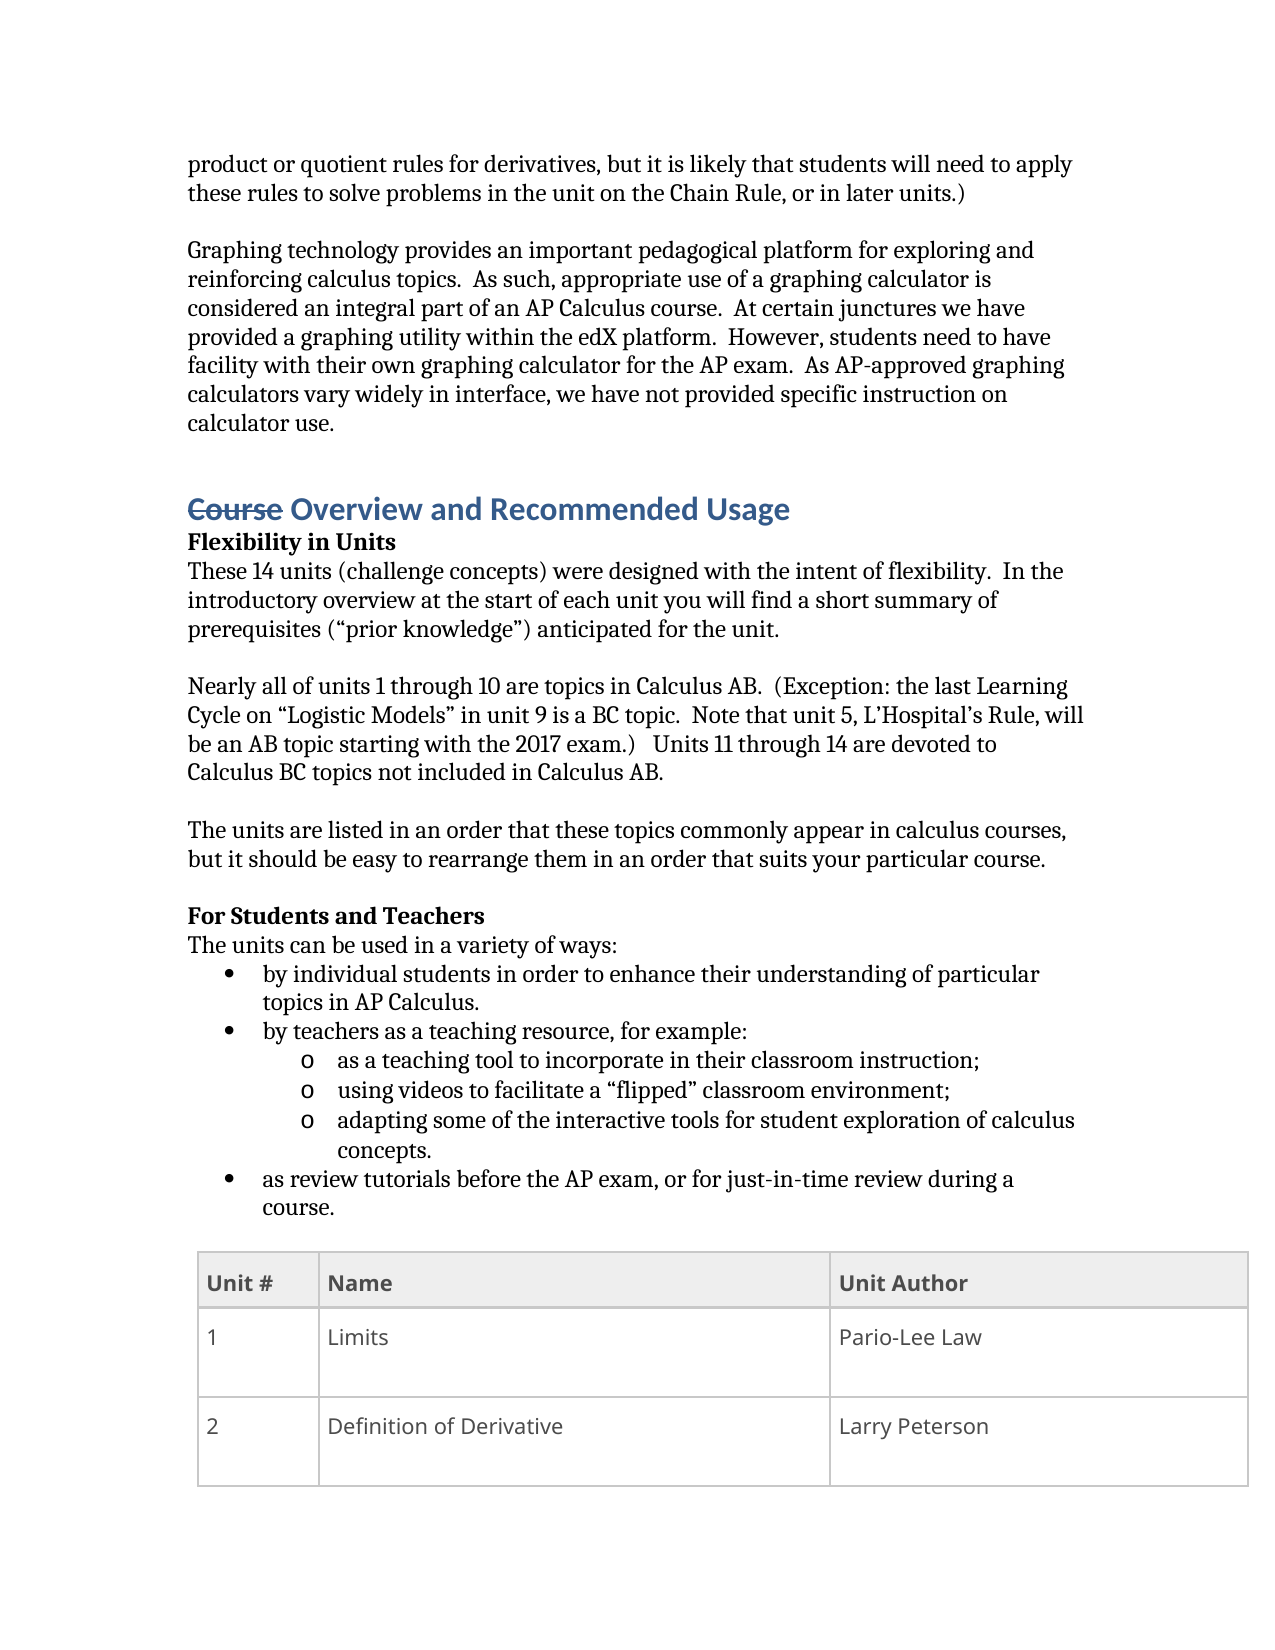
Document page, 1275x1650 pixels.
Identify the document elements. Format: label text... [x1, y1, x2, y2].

list by teachers as a teaching resource, for example: [225, 1017, 1087, 1046]
text Graphing technology provides an important pedagogical platform for exploring and reinforcing calculus topics. As such, appropriate use of a graphing calculator is considered an integral part of an AP Calculus course. At certain junctures we have provided a graphing utility within the edX platform. However, students need to have facility with their own graphing calculator for the AP exam. As AP-approved graphing calculators vary widely in interface, we have not provided specific instruction on calculator use. [187, 236, 1087, 437]
table_cell Pario-Lee Law [831, 1309, 1247, 1396]
table_cell Definition of Derivative [320, 1398, 829, 1485]
text These 14 units (challenge concepts) were designed with the intent of flexibility. In the introductory overview at the start of each unit you will find a short summary of prerequisites (“prior knowledge”) anticipated for the unit. [187, 557, 1087, 643]
list adapting some of the interactive tools for student exploration of calculus concepts. [300, 1106, 1087, 1164]
table_header Unit Author [831, 1253, 1247, 1306]
table_cell 1 [199, 1309, 318, 1396]
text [187, 150, 1087, 207]
text The units are listed in an order that these topics commonly appear in calculus courses, but it should be easy to rearrange them in an order that suits your particular course. [187, 816, 1087, 873]
table_header Name [320, 1253, 829, 1306]
list as a teaching tool to incorporate in their classroom instruction; [300, 1046, 1087, 1076]
list by individual students in order to enhance their understanding of particular topics in AP Calculus. [225, 959, 1087, 1017]
table_header Unit # [199, 1253, 318, 1306]
table_cell Larry Peterson [831, 1398, 1247, 1485]
text For Students and Teachers [187, 902, 1087, 931]
text The units can be used in a variety of ways: [187, 931, 1087, 959]
text Flexibility in Units [187, 528, 1087, 557]
subtitle Course Overview and Recommended Usage [187, 487, 1087, 528]
list using videos to facilitate a “flipped” classroom environment; [300, 1076, 1087, 1106]
table_cell 2 [199, 1398, 318, 1485]
list as review tutorials before the AP exam, or for just-in-time review during a course. [225, 1164, 1087, 1222]
table_cell Limits [320, 1309, 829, 1396]
text Nearly all of units 1 through 10 are topics in Calculus AB. (Exception: the last Learning Cycle on “Logistic Models” in unit 9 is a BC topic. Note that unit 5, L’Hospital’s Rule, will be an AB topic starting with the 2017 exam.) Units 11 through 14 are devoted to Calculus BC topics not included in Calculus AB. [187, 672, 1087, 787]
